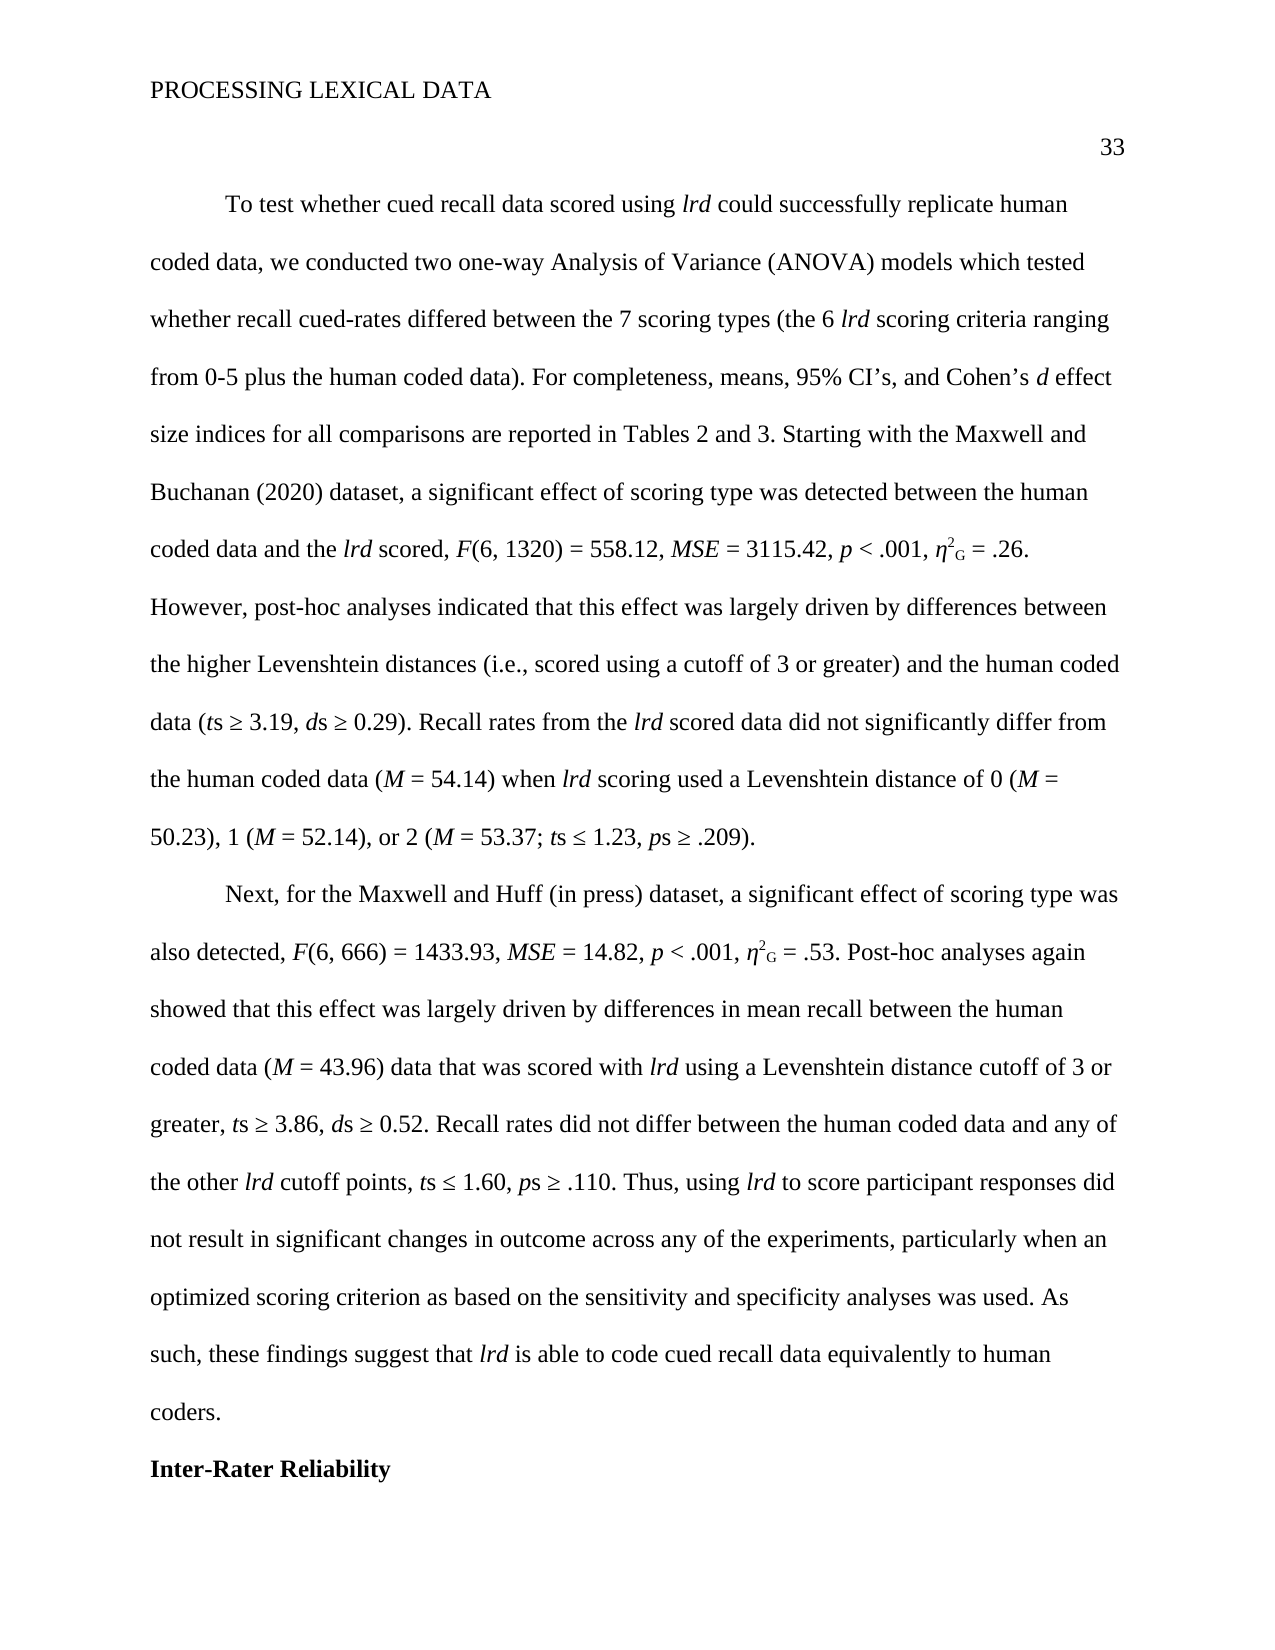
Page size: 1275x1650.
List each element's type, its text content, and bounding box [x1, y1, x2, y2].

text Inter-Rater Reliability [150, 1454, 1125, 1483]
text To test whether cued recall data scored using lrd could successfully replicate human coded data, we conducted two one-way Analysis of Variance (ANOVA) models which tested whether recall cued-rates differed between the 7 scoring types (the 6 lrd scoring criteria ranging from 0-5 plus the human coded data). For completeness, means, 95% CI’s, and Cohen’s d effect size indices for all comparisons are reported in Tables 2 and 3. Starting with the Maxwell and Buchanan (2020) dataset, a significant effect of scoring type was detected between the human coded data and the lrd scored, F(6, 1320) = 558.12, MSE = 3115.42, p < .001, η2G = .26. However, post-hoc analyses indicated that this effect was largely driven by differences between the higher Levenshtein distances (i.e., scored using a cutoff of 3 or greater) and the human coded data (ts ≥ 3.19, ds ≥ 0.29). Recall rates from the lrd scored data did not significantly differ from the human coded data (M = 54.14) when lrd scoring used a Levenshtein distance of 0 (M = 50.23), 1 (M = 52.14), or 2 (M = 53.37; ts ≤ 1.23, ps ≥ .209). [150, 189, 1125, 851]
text Next, for the Maxwell and Huff (in press) dataset, a significant effect of scoring type was also detected, F(6, 666) = 1433.93, MSE = 14.82, p < .001, η2G = .53. Post-hoc analyses again showed that this effect was largely driven by differences in mean recall between the human coded data (M = 43.96) data that was scored with lrd using a Levenshtein distance cutoff of 3 or greater, ts ≥ 3.86, ds ≥ 0.52. Recall rates did not differ between the human coded data and any of the other lrd cutoff points, ts ≤ 1.60, ps ≥ .110. Thus, using lrd to score participant responses did not result in significant changes in outcome across any of the experiments, particularly when an optimized scoring criterion as based on the sensitivity and specificity analyses was used. As such, these findings suggest that lrd is able to code cued recall data equivalently to human coders. [150, 879, 1125, 1426]
